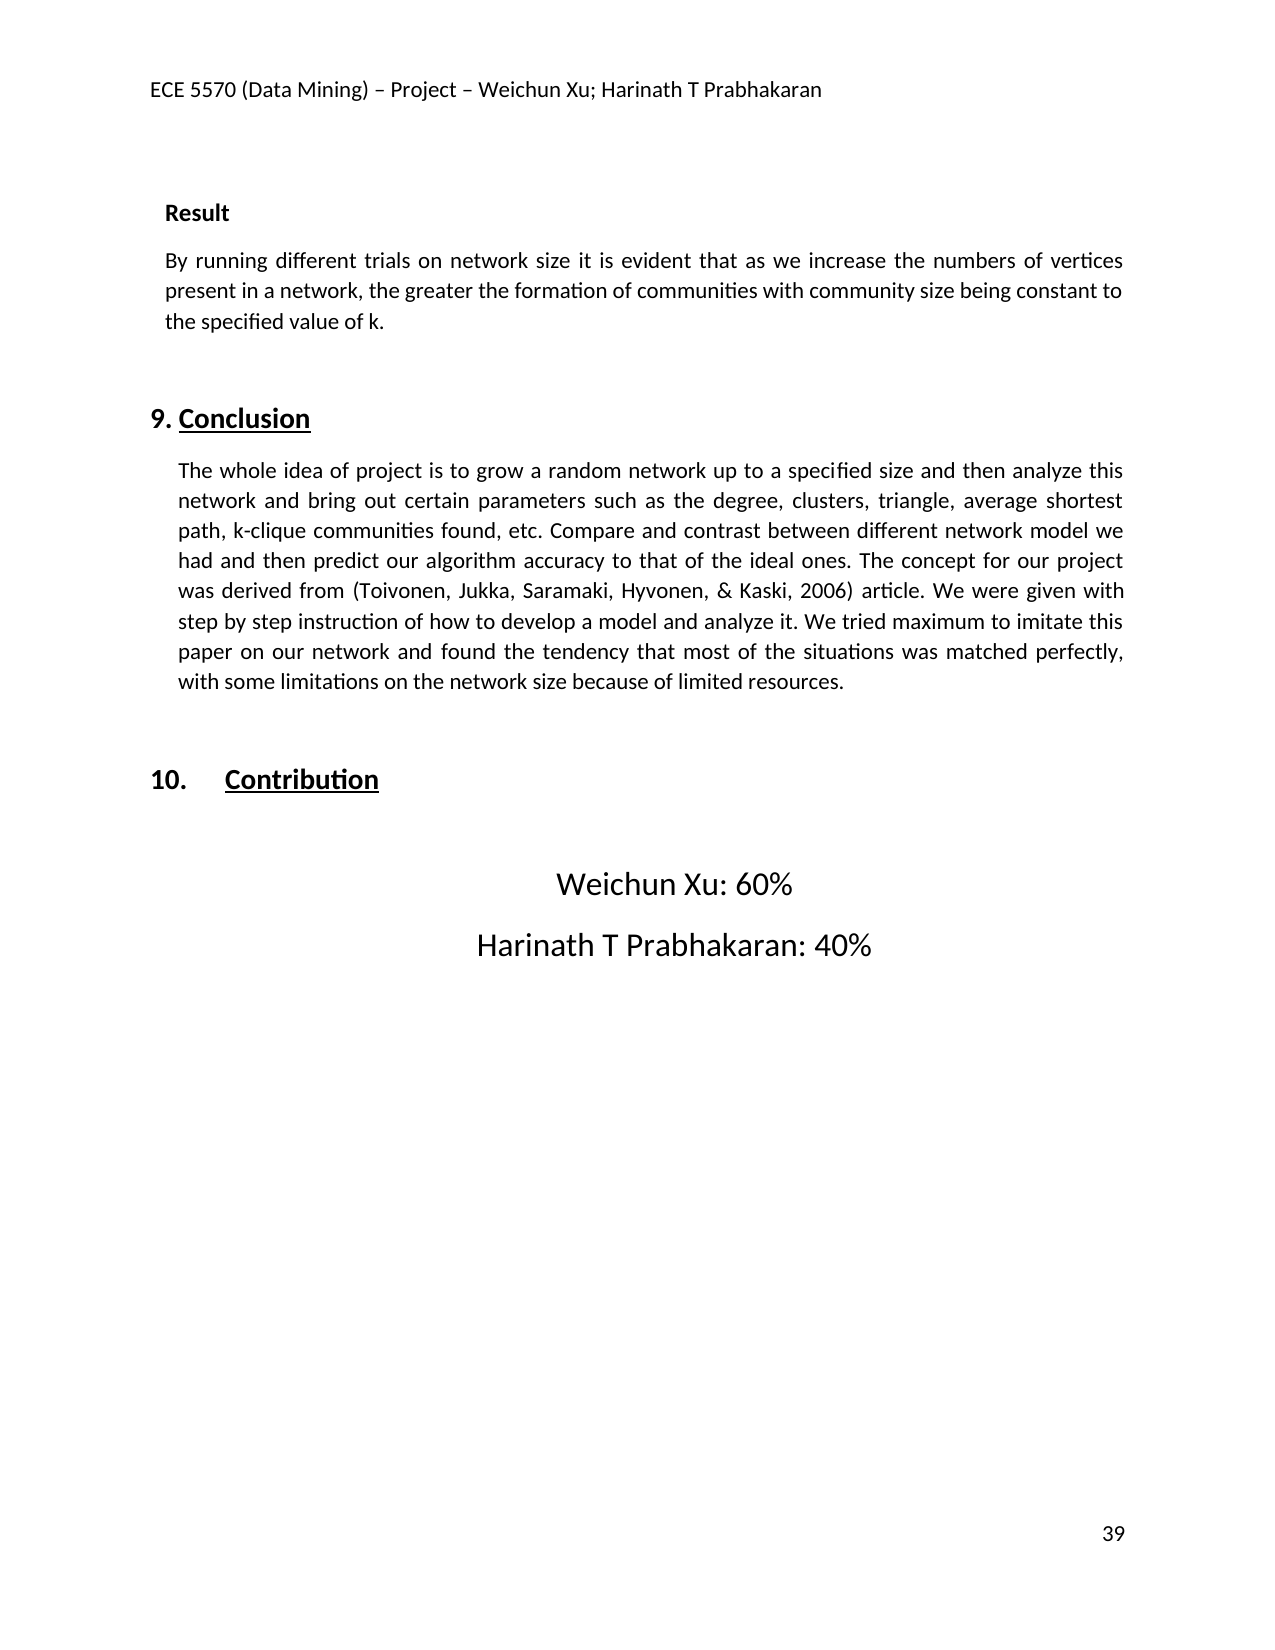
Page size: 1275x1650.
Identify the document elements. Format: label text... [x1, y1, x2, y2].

text By running different trials on network size it is evident that as we increase the numbers of vertices present in a network, the greater the formation of communities with community size being constant to the specified value of k. [165, 246, 1125, 335]
list Contribution [150, 761, 1125, 797]
text The whole idea of project is to grow a random network up to a specified size and then analyze this network and bring out certain parameters such as the degree, clusters, triangle, average shortest path, k-clique communities found, etc. Compare and contrast between different network model we had and then predict our algorithm accuracy to that of the ideal ones. The concept for our project was derived from article. We were given with step by step instruction of how to develop a model and analyze it. We tried maximum to imitate this paper on our network and found the tendency that most of the situations was matched perfectly, with some limitations on the network size because of limited resources. [178, 456, 1125, 695]
text Harinath T Prabhakaran: 40% [224, 923, 1125, 964]
list Conclusion [150, 401, 1125, 436]
text Weichun Xu: 60% [224, 863, 1125, 904]
text Result [165, 197, 1125, 227]
